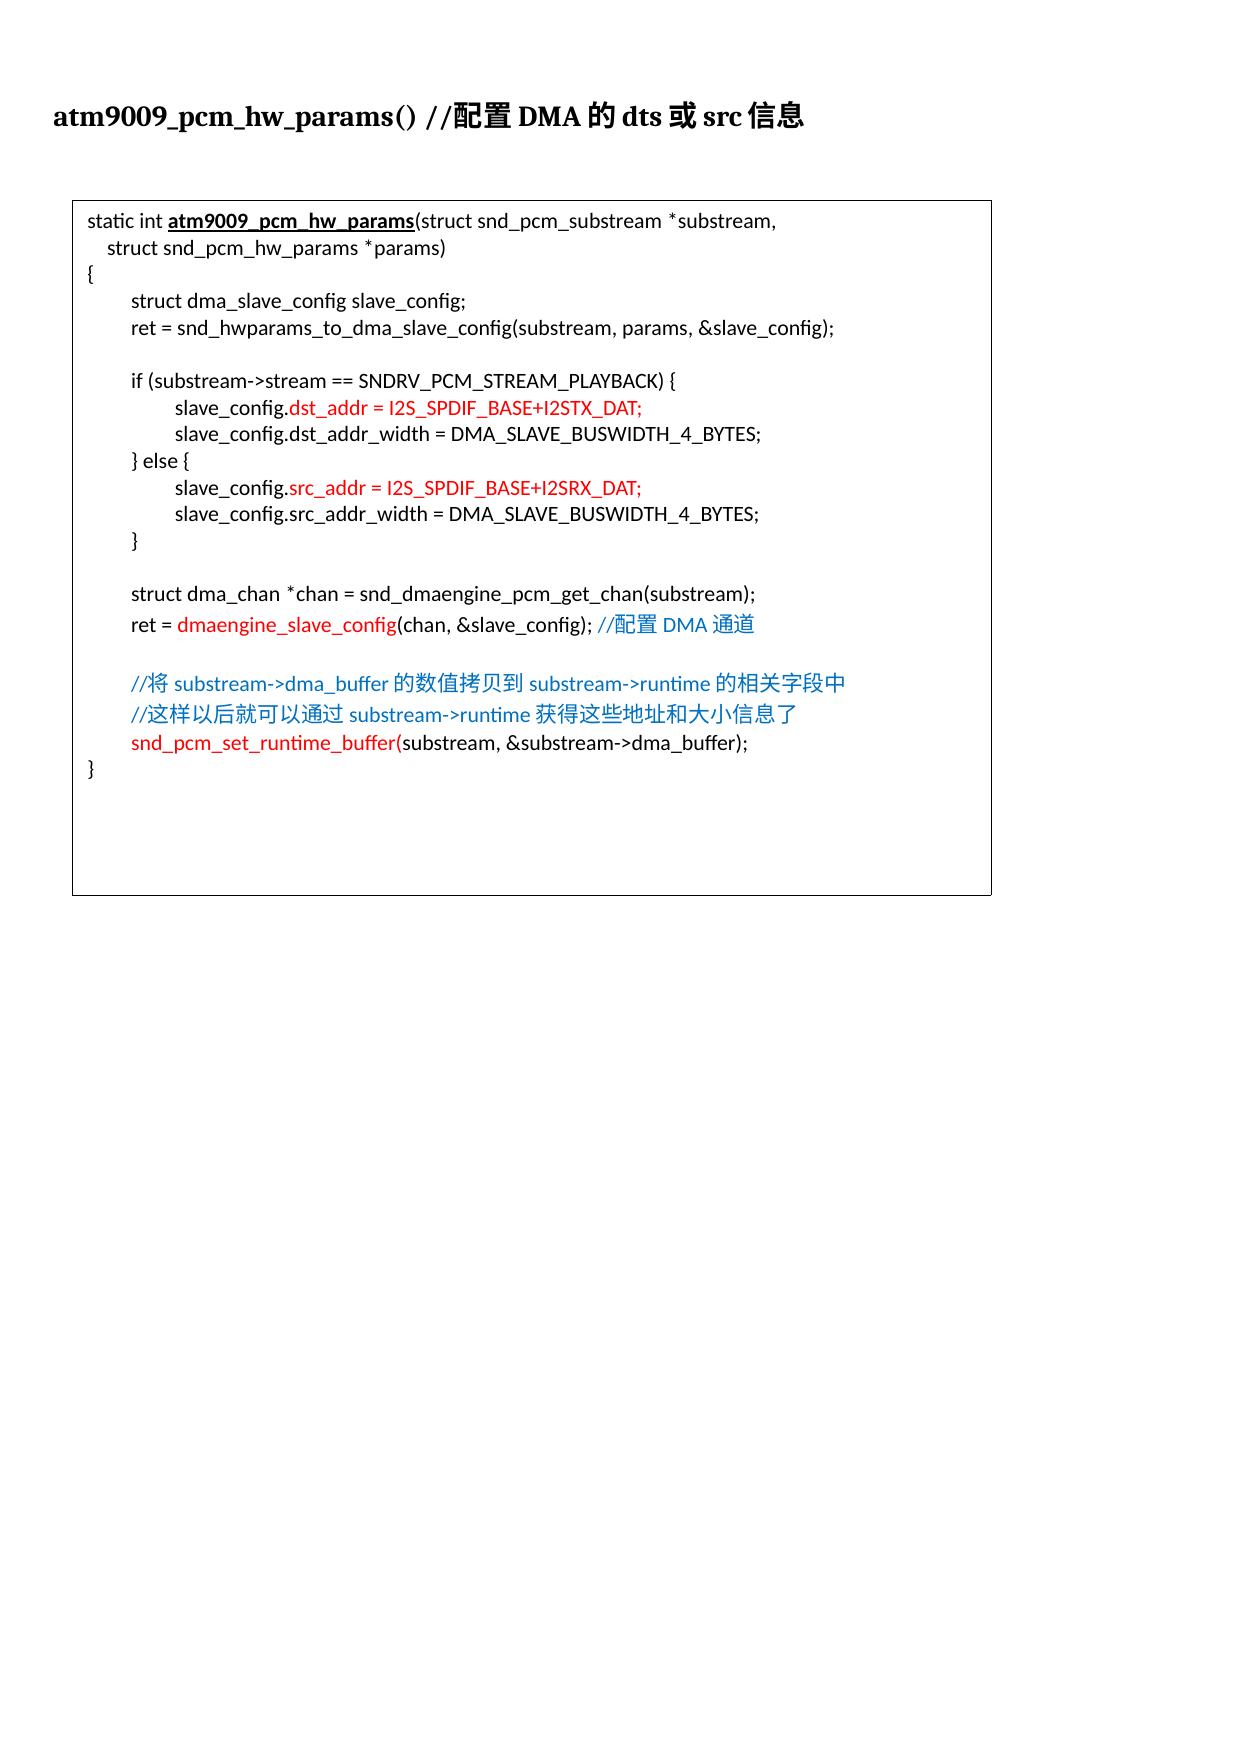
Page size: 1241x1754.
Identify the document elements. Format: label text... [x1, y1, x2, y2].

subtitle atm9009_pcm_hw_params() //配置DMA的dts或src信息 [53, 81, 1165, 146]
